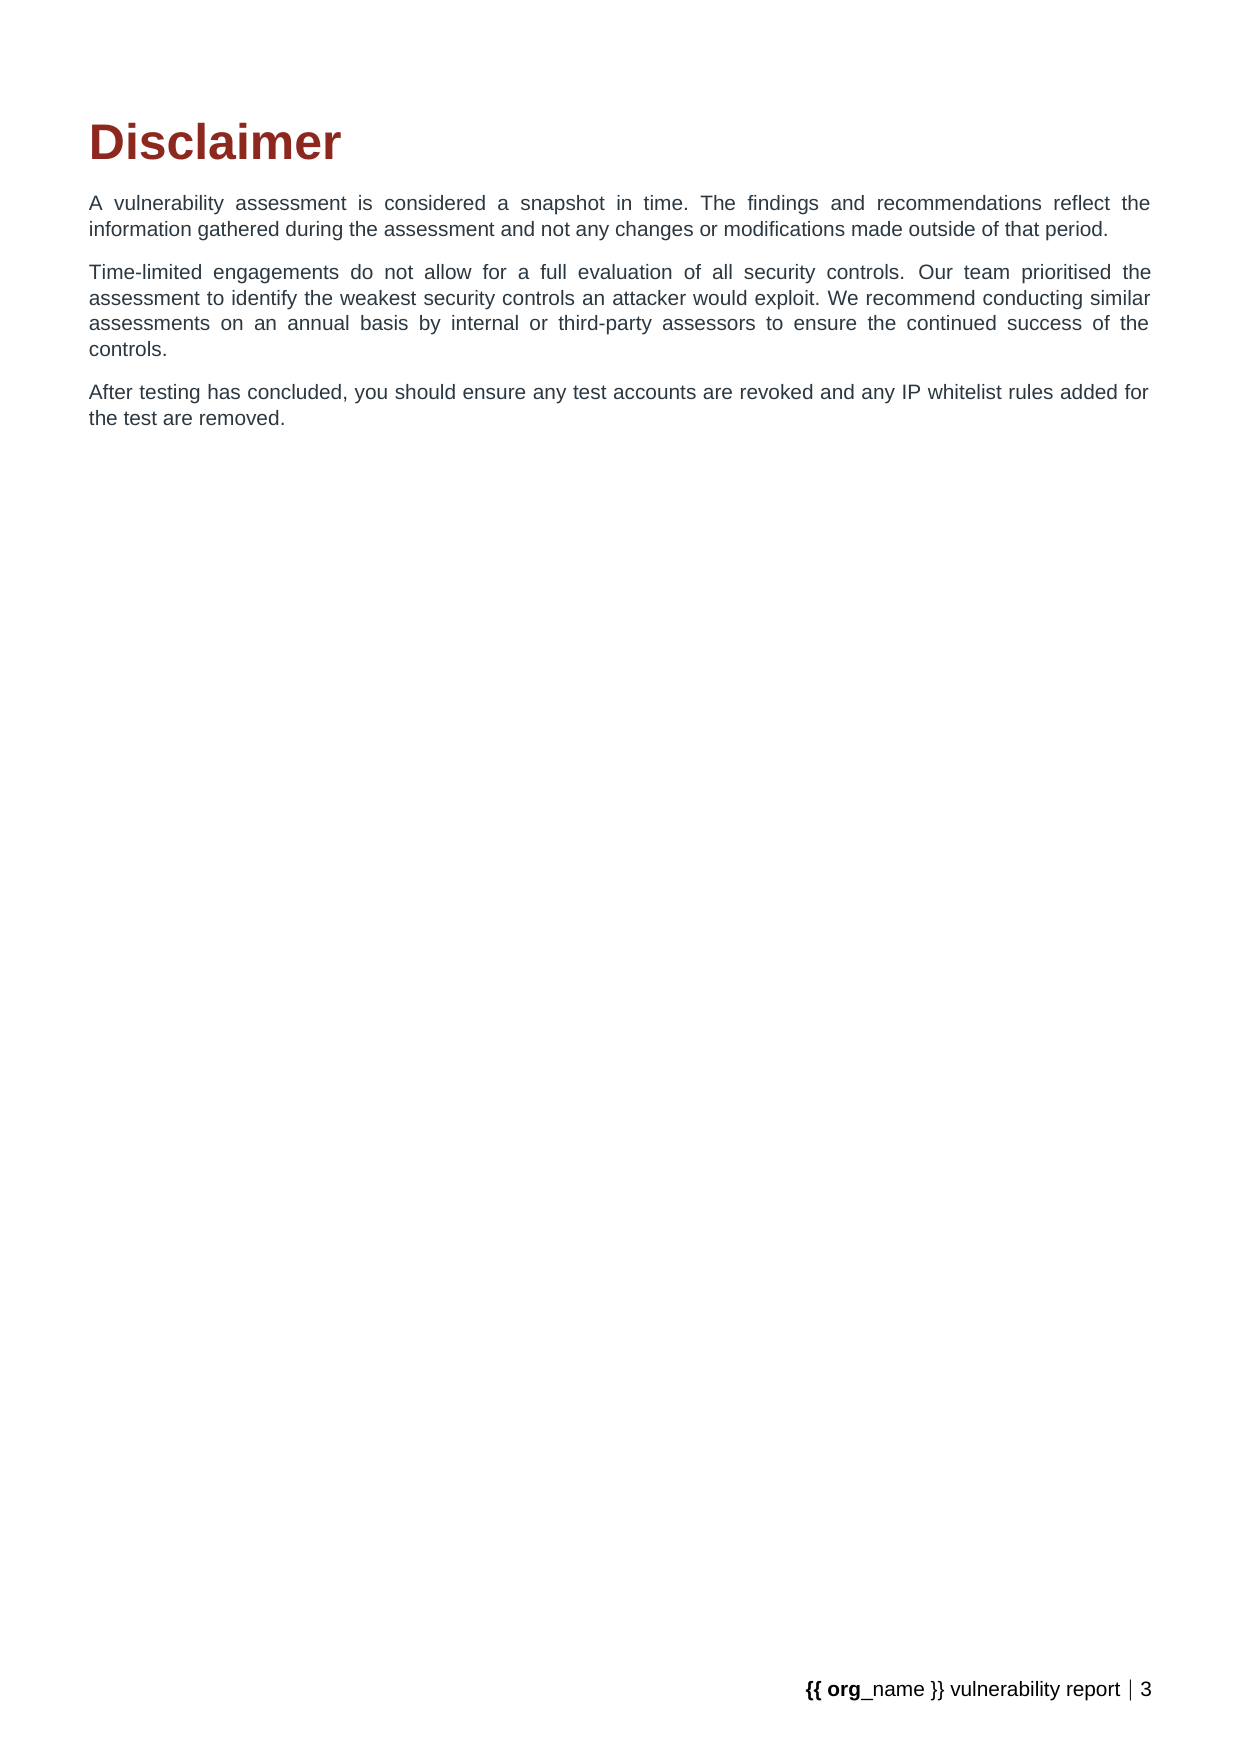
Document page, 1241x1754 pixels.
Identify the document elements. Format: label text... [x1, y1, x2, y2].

text Time-limited engagements do not allow for a full evaluation of all security controls. Our team prioritised the assessment to identify the weakest security controls an attacker would exploit. We recommend conducting similar assessments on an annual basis by internal or third-party assessors to ensure the continued success of the controls. [89, 259, 1152, 361]
text After testing has concluded, you should ensure any test accounts are revoked and any IP whitelist rules added for the test are removed. [89, 379, 1152, 429]
subtitle Disclaimer [89, 112, 1152, 170]
text A vulnerability assessment is considered a snapshot in time. The findings and recommendations reflect the information gathered during the assessment and not any changes or modifications made outside of that period. [89, 191, 1152, 241]
